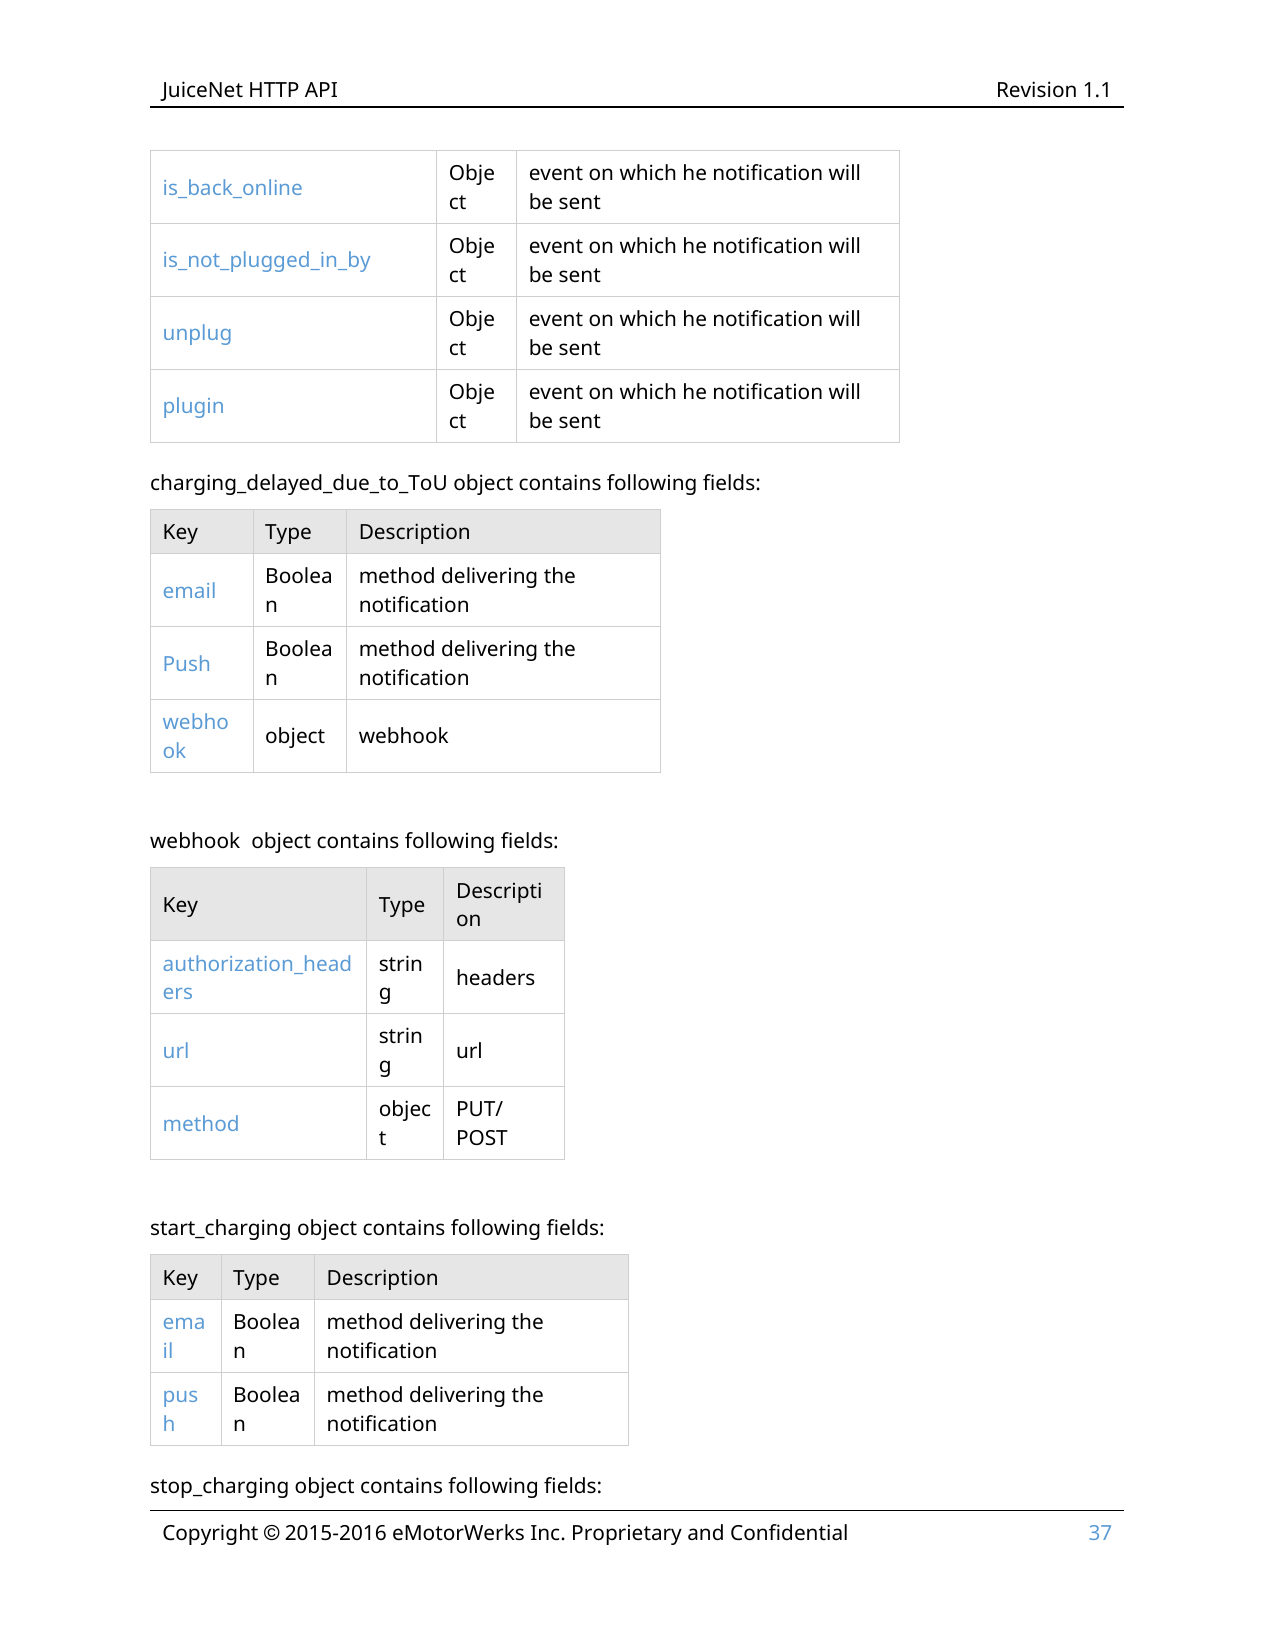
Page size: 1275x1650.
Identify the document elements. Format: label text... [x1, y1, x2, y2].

text stop_charging object contains following fields: [150, 1471, 1125, 1499]
table_header Description [347, 510, 660, 553]
table_cell Boolean [254, 627, 346, 699]
table_cell string [367, 1014, 443, 1086]
table_cell object [254, 700, 346, 772]
table_cell email [151, 554, 253, 626]
table_cell plugin [151, 370, 436, 442]
table_cell is_back_online [151, 151, 436, 223]
table_cell Push [151, 627, 253, 699]
table_cell method delivering the notification [347, 627, 660, 699]
table_header Key [151, 1255, 221, 1299]
table_cell object [367, 1087, 443, 1159]
table_header Type [254, 510, 346, 553]
table_cell url [444, 1014, 564, 1086]
table_cell Boolean [222, 1300, 314, 1372]
text webhook object contains following fields: [150, 826, 1125, 855]
table_cell headers [444, 941, 564, 1013]
table_cell Object [437, 370, 516, 442]
table_header Type [367, 868, 443, 940]
table_cell method delivering the notification [315, 1300, 628, 1372]
table_cell Object [437, 151, 516, 223]
table_header Description [444, 868, 564, 940]
table_cell Boolean [254, 554, 346, 626]
table_header Description [315, 1255, 628, 1299]
table_cell event on which he notification will be sent [517, 370, 899, 442]
table_cell Object [437, 297, 516, 369]
table_header Key [151, 868, 366, 940]
table_cell PUT/POST [444, 1087, 564, 1159]
table_cell authorization_headers [151, 941, 366, 1013]
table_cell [517, 224, 899, 296]
table_cell string [367, 941, 443, 1013]
table_cell email [151, 1300, 221, 1372]
table_cell method delivering the notification [347, 554, 660, 626]
table_cell url [151, 1014, 366, 1086]
text start_charging object contains following fields: [150, 1213, 1125, 1242]
table_cell webhook [347, 700, 660, 772]
table_cell webhook [151, 700, 253, 772]
text charging_delayed_due_to_ToU object contains following fields: [150, 468, 1125, 496]
table_cell Boolean [222, 1373, 314, 1445]
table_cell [517, 151, 899, 223]
table_cell method [151, 1087, 366, 1159]
table_cell Object [437, 224, 516, 296]
table_cell unplug [151, 297, 436, 369]
table_cell push [151, 1373, 221, 1445]
table_cell is_not_plugged_in_by [151, 224, 436, 296]
table_cell method delivering the notification [315, 1373, 628, 1445]
table_header Type [222, 1255, 314, 1299]
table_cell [517, 297, 899, 369]
table_header Key [151, 510, 253, 553]
